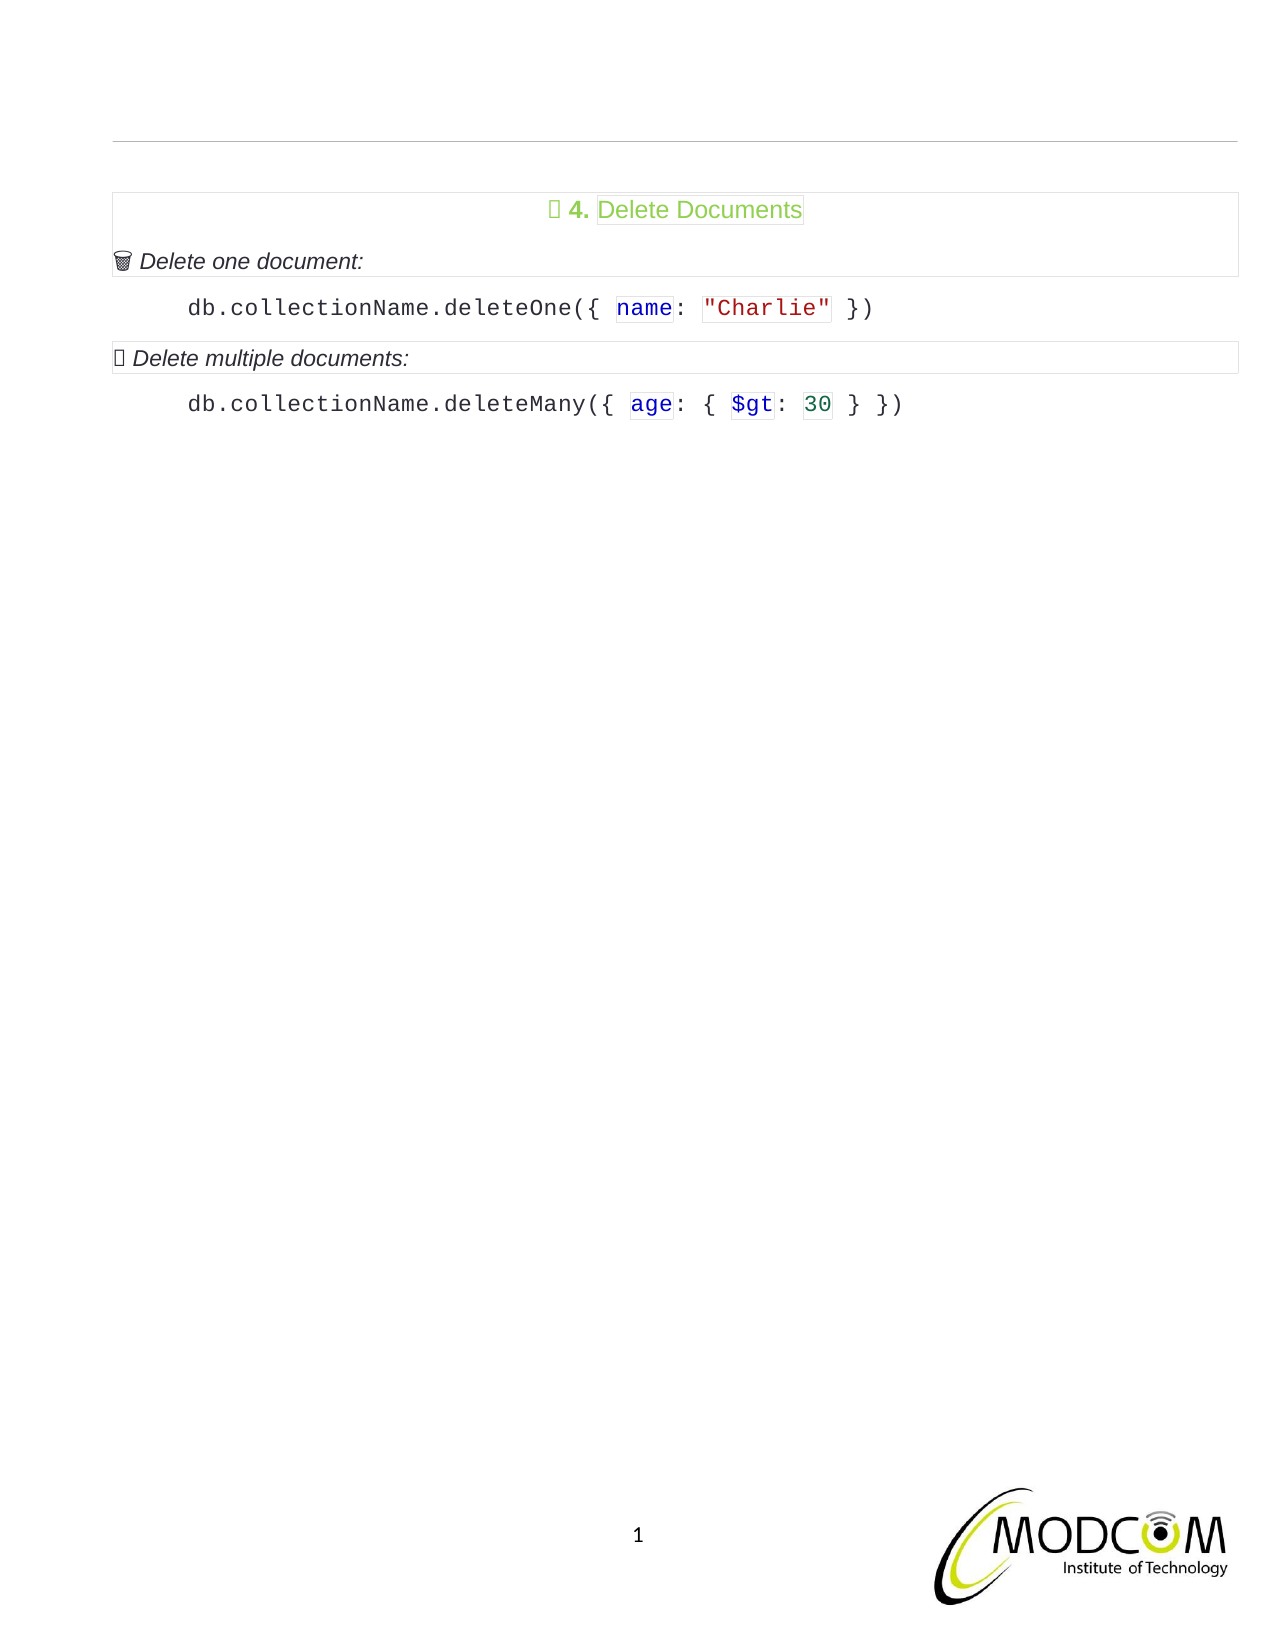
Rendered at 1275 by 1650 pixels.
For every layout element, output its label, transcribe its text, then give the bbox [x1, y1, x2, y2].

text db.collectionName.deleteMany({ age: { $gt: 30 } }) [833, 392, 1237, 419]
subtitle 🚮 Delete multiple documents: [113, 342, 1238, 373]
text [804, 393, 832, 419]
picture [930, 1486, 1231, 1607]
text db.collectionName.deleteMany({ age: { $gt: 30 } }) [112, 392, 630, 419]
text db.collectionName.deleteOne({ name: "Charlie" }) [832, 296, 1237, 322]
subtitle 🗑️ Delete one document: [113, 244, 1238, 276]
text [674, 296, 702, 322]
text db.collectionName.deleteOne({ name: "Charlie" }) [112, 296, 616, 322]
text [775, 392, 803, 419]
text db.collectionName.deleteOne({ name: "Charlie" }) [703, 297, 831, 322]
subtitle ❌ 4. Delete Documents [113, 193, 1238, 226]
